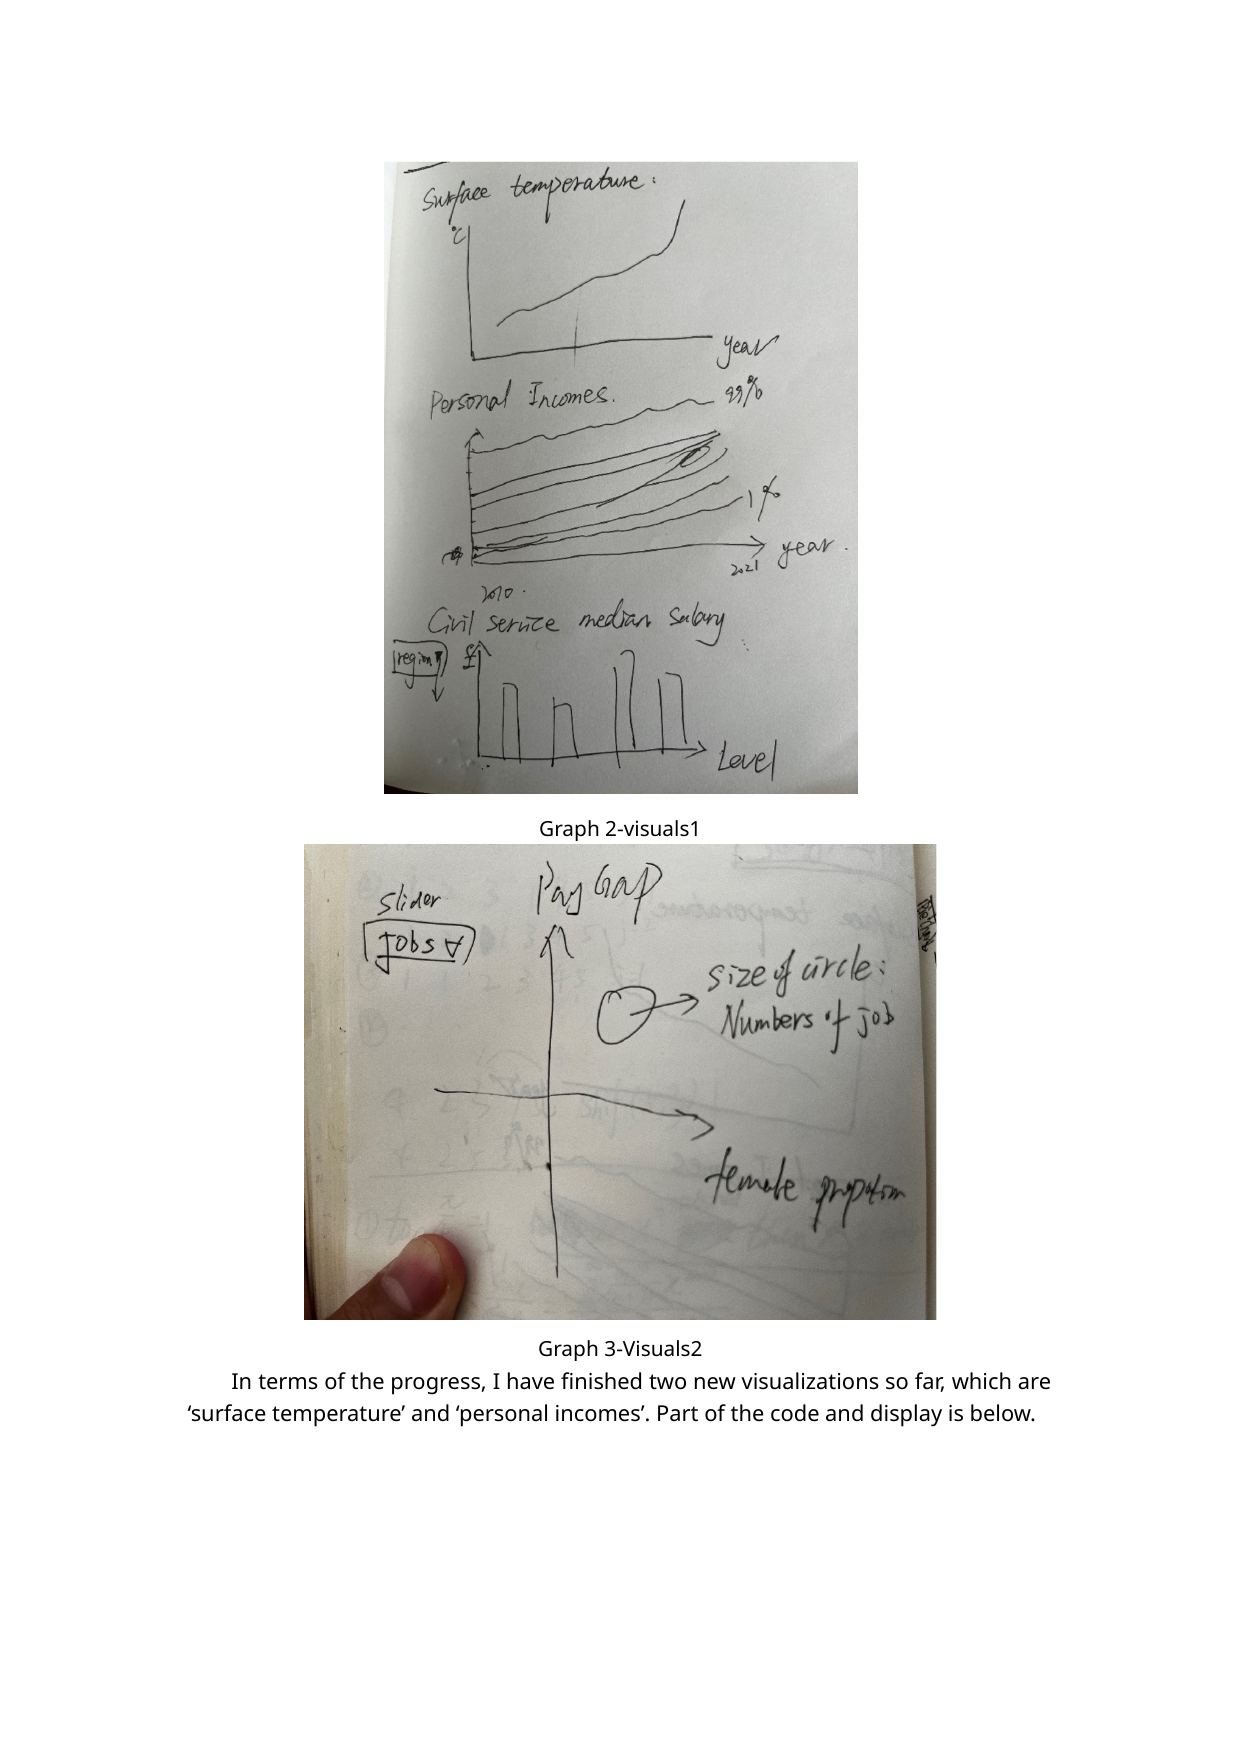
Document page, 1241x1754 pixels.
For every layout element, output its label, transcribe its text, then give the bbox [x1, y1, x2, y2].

picture [384, 162, 858, 794]
text In terms of the progress, I have finished two new visualizations so far, which are ‘surface temperature’ and ‘personal incomes’. Part of the code and display is below. [187, 1364, 1053, 1429]
text Graph 2-visuals1 [187, 812, 1053, 844]
text Graph 3-Visuals2 [187, 1332, 1053, 1364]
picture [304, 844, 937, 1320]
